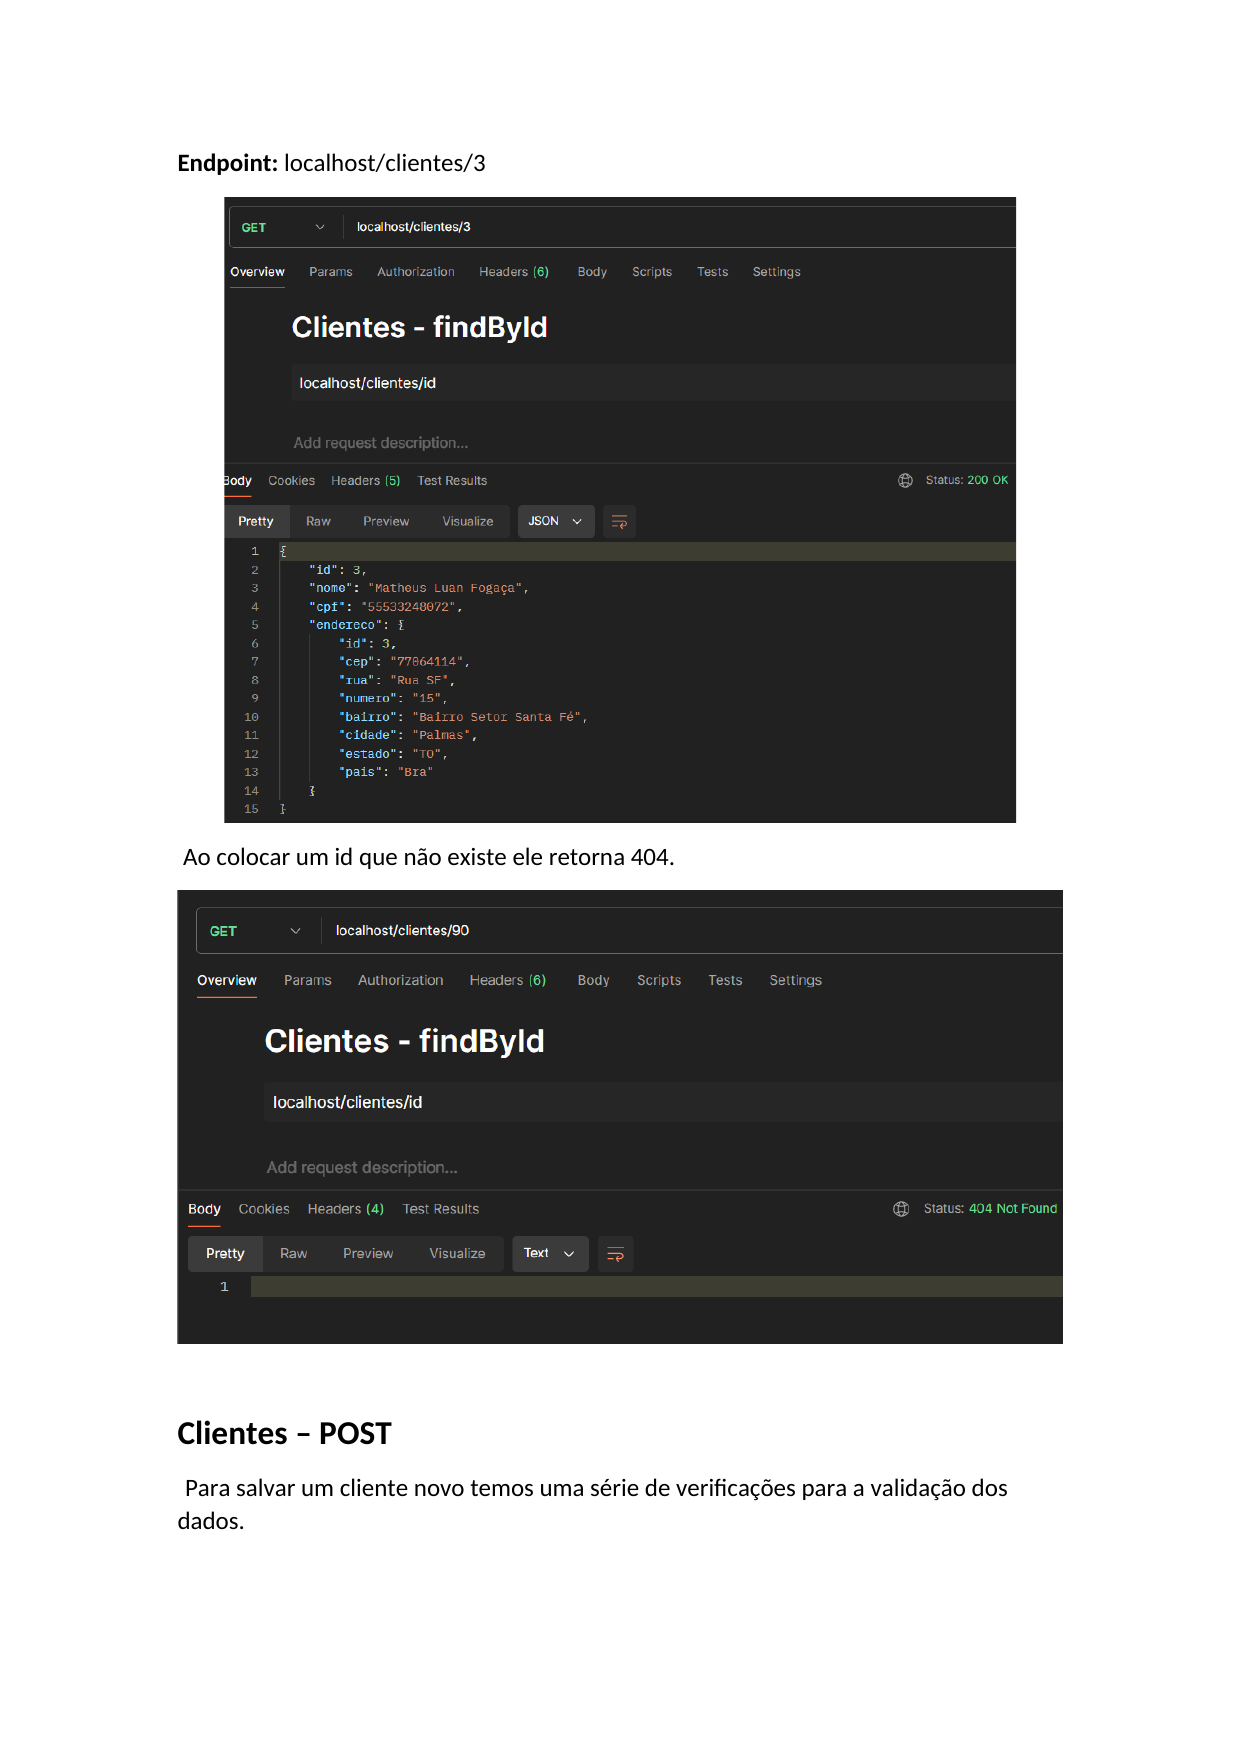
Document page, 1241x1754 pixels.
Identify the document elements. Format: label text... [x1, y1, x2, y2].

text Endpoint: localhost/clientes/3 [177, 148, 1063, 178]
text Ao colocar um id que não existe ele retorna 404. [177, 841, 1063, 872]
text Para salvar um cliente novo temos uma série de verificações para a validação dos dados. [177, 1472, 1063, 1536]
text Clientes – POST [177, 1412, 1063, 1452]
picture [177, 890, 1063, 1344]
picture [224, 197, 1017, 823]
